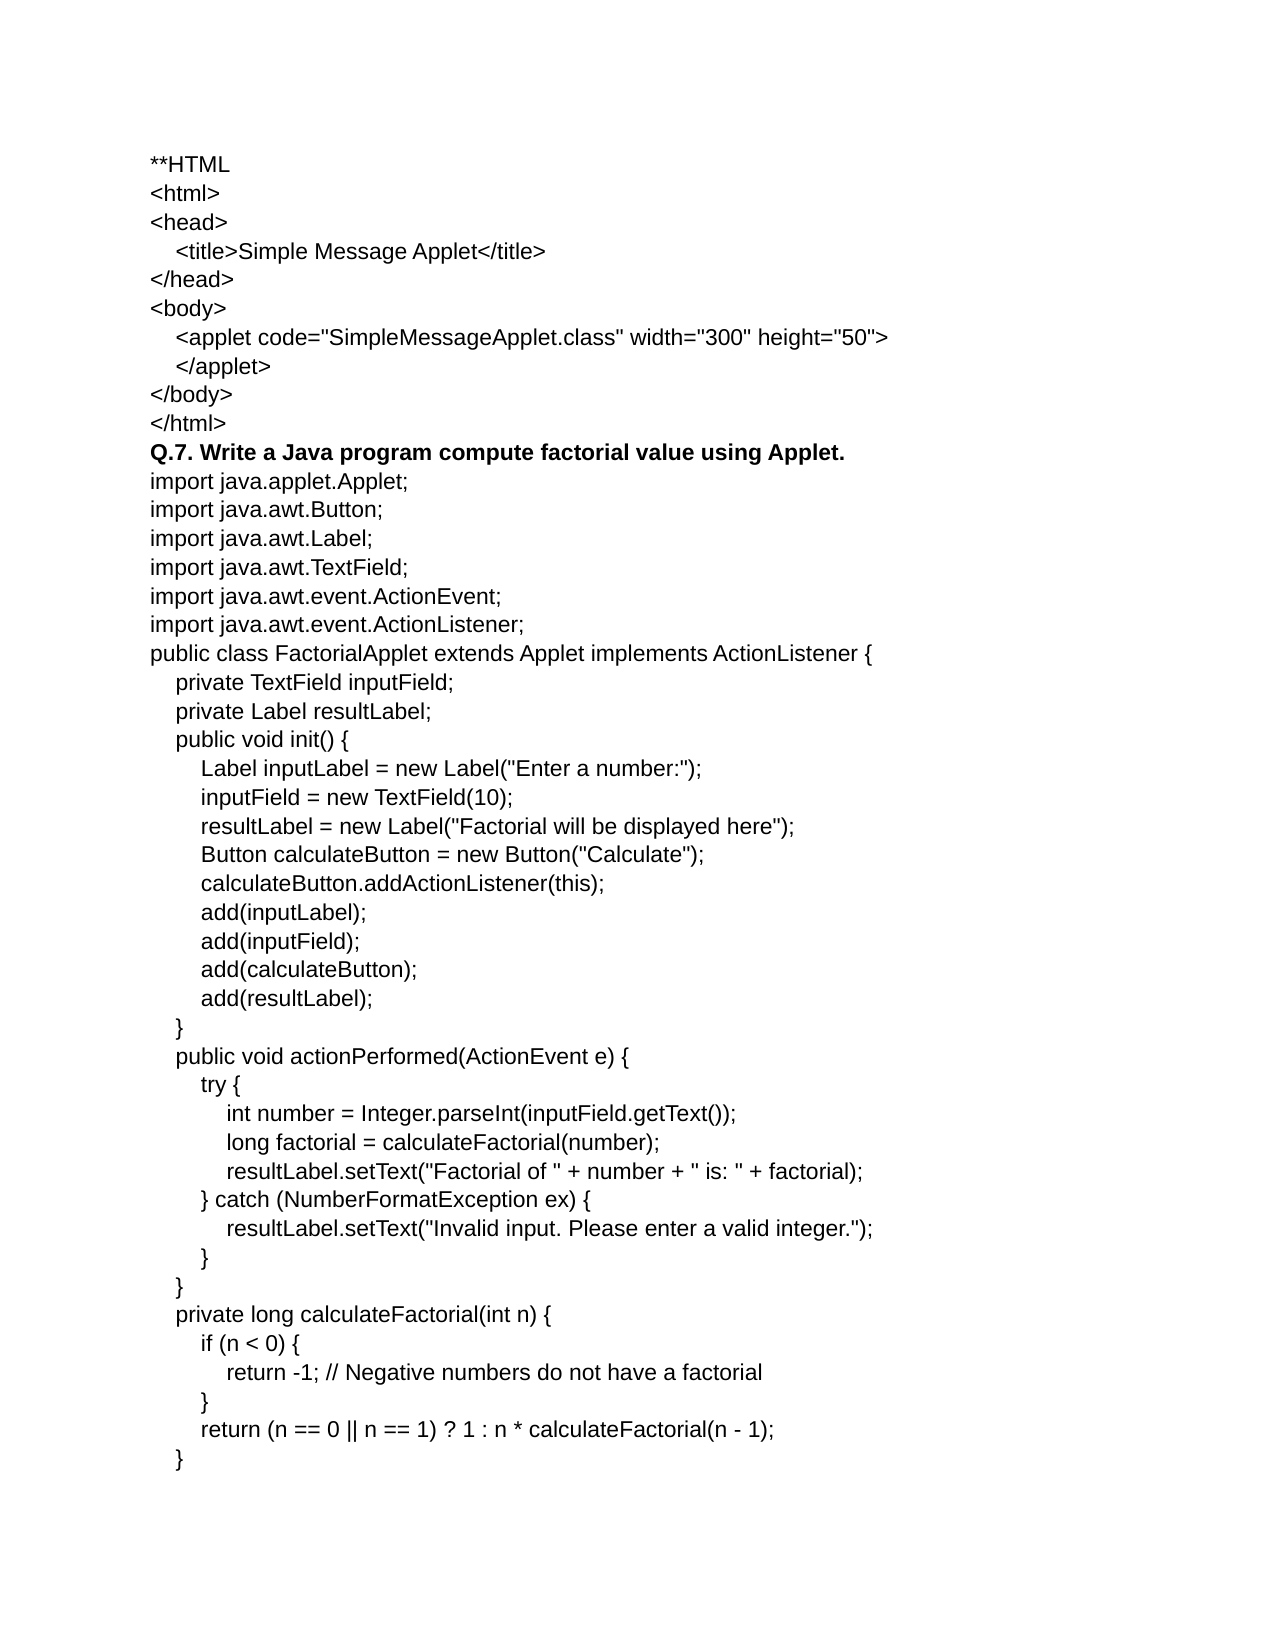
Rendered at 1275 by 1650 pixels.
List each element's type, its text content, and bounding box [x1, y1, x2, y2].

text } [150, 1271, 1125, 1300]
text } [150, 1012, 1125, 1041]
text long factorial = calculateFactorial(number); [150, 1127, 1125, 1156]
text } [150, 1242, 1125, 1271]
text } catch (NumberFormatException ex) { [150, 1185, 1125, 1214]
text <title>Simple Message Applet</title> [150, 236, 1125, 265]
text resultLabel.setText("Invalid input. Please enter a valid integer."); [150, 1214, 1125, 1242]
text public void actionPerformed(ActionEvent e) { [150, 1041, 1125, 1070]
text int number = Integer.parseInt(inputField.getText()); [150, 1099, 1125, 1127]
text <head> [150, 207, 1125, 236]
text add(inputLabel); [150, 897, 1125, 926]
text <body> [150, 294, 1125, 322]
text import java.awt.event.ActionEvent; [150, 581, 1125, 610]
text import java.awt.TextField; [150, 552, 1125, 581]
text resultLabel.setText("Factorial of " + number + " is: " + factorial); [150, 1156, 1125, 1185]
text } [150, 1386, 1125, 1415]
text return (n == 0 || n == 1) ? 1 : n * calculateFactorial(n - 1); [150, 1415, 1125, 1444]
text inputField = new TextField(10); [150, 782, 1125, 811]
text </applet> [150, 351, 1125, 380]
text import java.awt.Button; [150, 495, 1125, 524]
text return -1; // Negative numbers do not have a factorial [150, 1357, 1125, 1386]
text Button calculateButton = new Button("Calculate"); [150, 840, 1125, 869]
text public class FactorialApplet extends Applet implements ActionListener { [150, 639, 1125, 667]
text <applet code="SimpleMessageApplet.class" width="300" height="50"> [150, 322, 1125, 351]
text Q.7. Write a Java program compute factorial value using Applet. [150, 437, 1125, 466]
text resultLabel = new Label("Factorial will be displayed here"); [150, 811, 1125, 840]
text calculateButton.addActionListener(this); [150, 869, 1125, 897]
text add(calculateButton); [150, 955, 1125, 984]
text </html> [150, 409, 1125, 437]
text try { [150, 1070, 1125, 1099]
text import java.awt.Label; [150, 524, 1125, 552]
text Label inputLabel = new Label("Enter a number:"); [150, 754, 1125, 782]
text </body> [150, 380, 1125, 409]
text private TextField inputField; [150, 667, 1125, 696]
text private long calculateFactorial(int n) { [150, 1300, 1125, 1329]
text public void init() { [150, 725, 1125, 754]
text import java.applet.Applet; [150, 466, 1125, 495]
text import java.awt.event.ActionListener; [150, 610, 1125, 639]
text </head> [150, 265, 1125, 294]
text add(resultLabel); [150, 984, 1125, 1012]
text private Label resultLabel; [150, 696, 1125, 725]
text **HTML [150, 150, 1125, 179]
text <html> [150, 179, 1125, 207]
text add(inputField); [150, 926, 1125, 955]
text if (n < 0) { [150, 1329, 1125, 1357]
text } [150, 1444, 1125, 1472]
